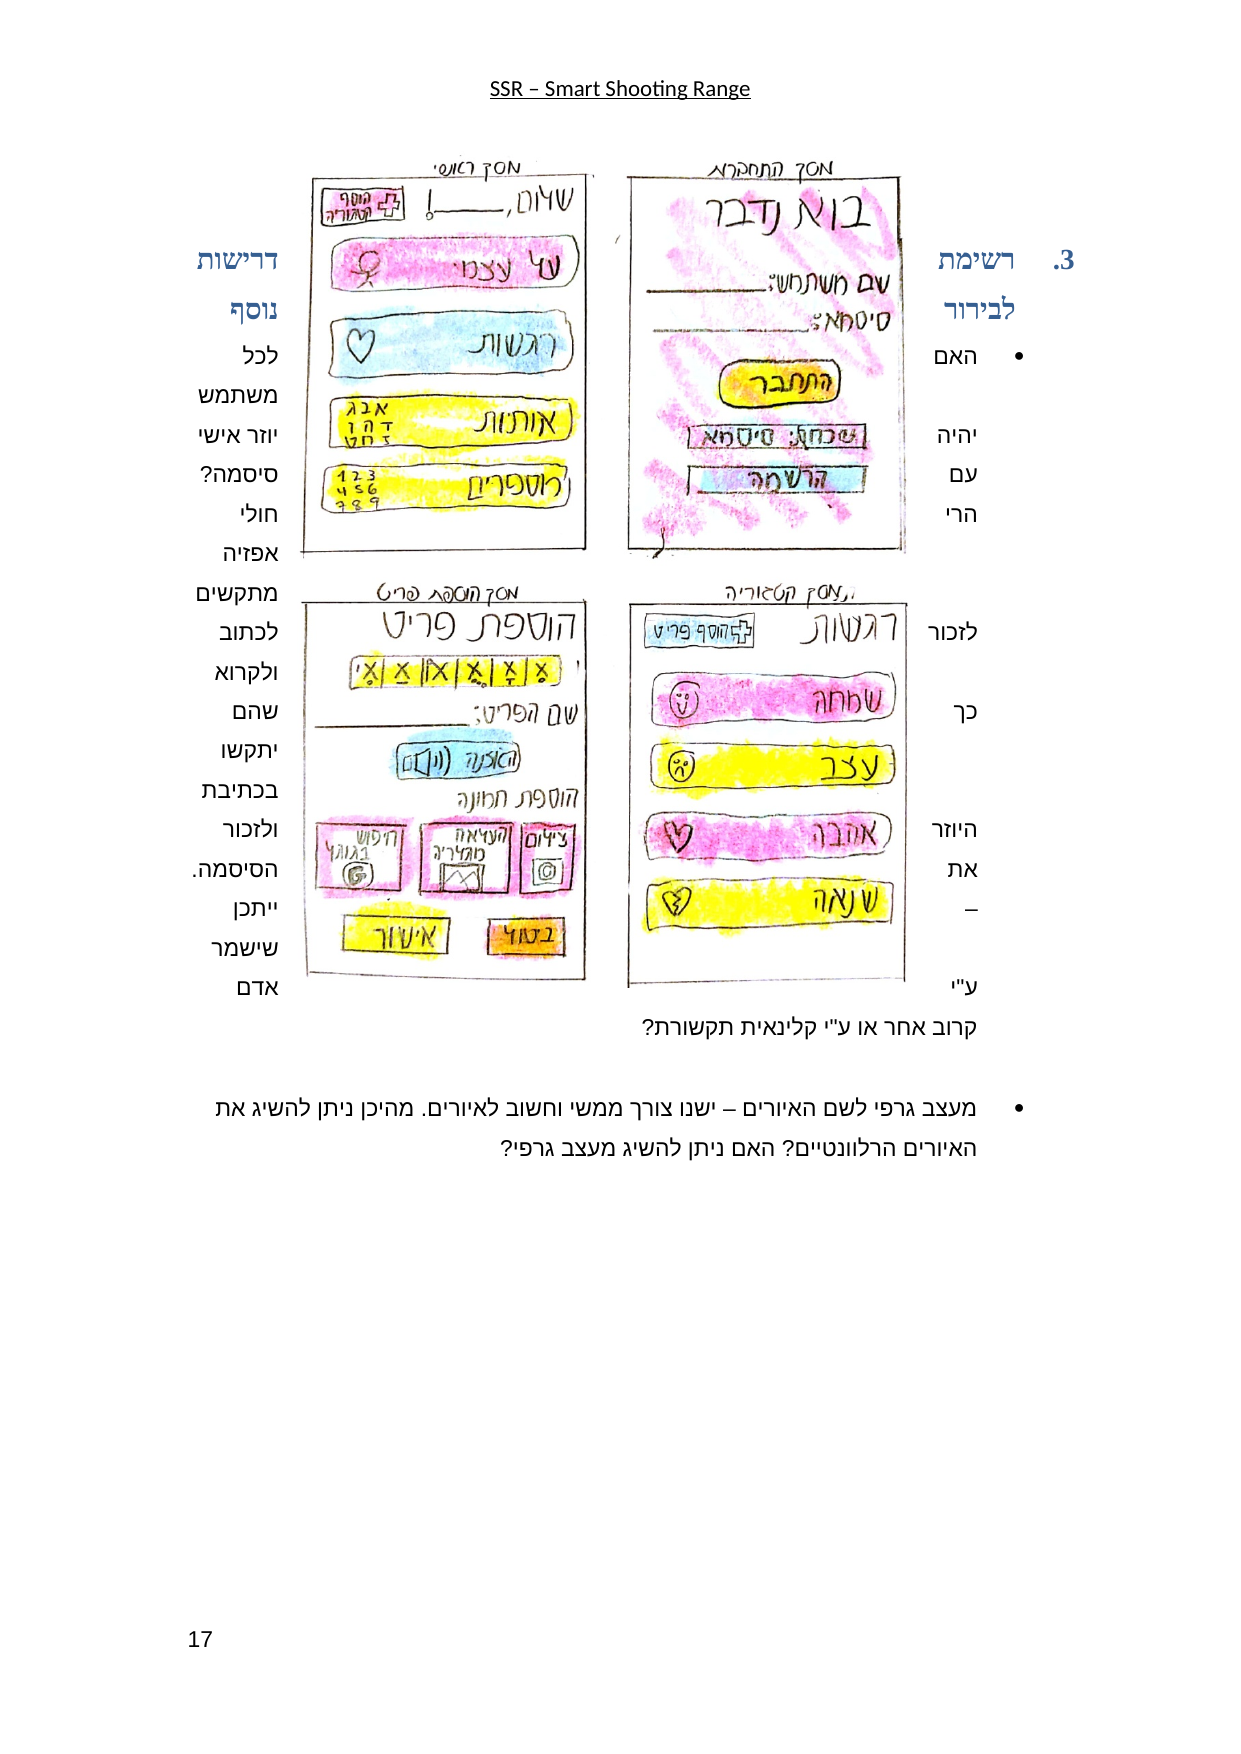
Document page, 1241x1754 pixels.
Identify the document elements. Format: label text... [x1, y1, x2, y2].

picture [295, 151, 909, 986]
list האם לכל משתמש יהיה יוזר אישי עם סיסמה? הרי חולי אפזיה מתקשים לזכור לכתוב ולקרוא כך שהם יתקשו בכתיבת היוזר ולזכור את הסיסמה. – ייתכן שישמר ע"י אדם קרוב אחר או ע"י קלינאית תקשורת? [187, 343, 1015, 1040]
subtitle רשימת דרישות לבירור נוסף [187, 242, 295, 326]
subtitle רשימת דרישות לבירור נוסף [909, 242, 1053, 326]
list מעצב גרפי לשם האיורים – ישנו צורך ממשי וחשוב לאיורים. מהיכן ניתן להשיג את האיורים הרלוונטיים? האם ניתן להשיג מעצב גרפי? [187, 1095, 1015, 1161]
